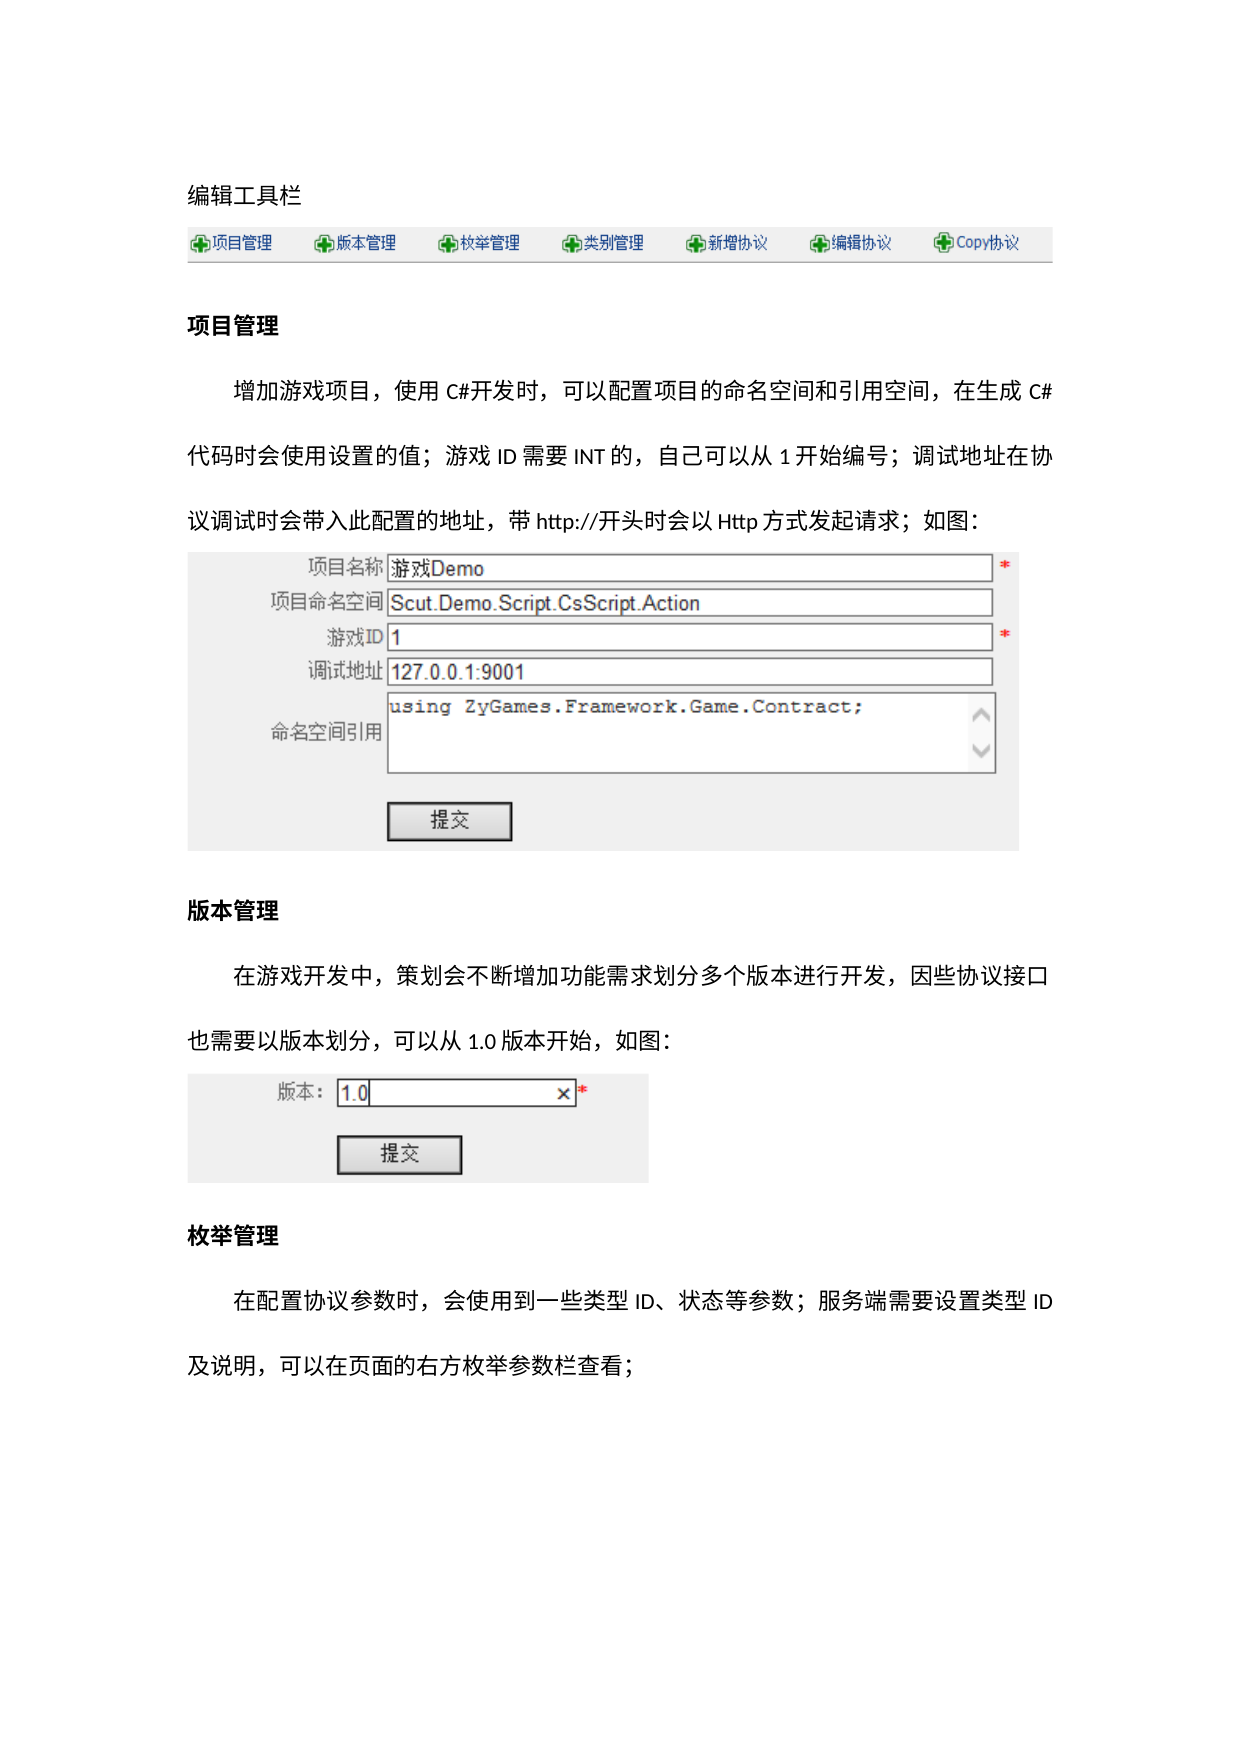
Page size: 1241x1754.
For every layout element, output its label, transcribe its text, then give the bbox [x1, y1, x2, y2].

text 版本管理 [187, 877, 1053, 942]
text 项目管理 [187, 292, 1053, 357]
list 在配置协议参数时，会使用到一些类型ID、状态等参数；服务端需要设置类型ID及说明，可以在页面的右方枚举参数栏查看； [187, 1267, 1053, 1397]
list 增加游戏项目，使用C#开发时，可以配置项目的命名空间和引用空间，在生成C#代码时会使用设置的值；游戏ID需要INT的，自己可以从1开始编号；调试地址在协议调试时会带入此配置的地址，带http://开头时会以Http方式发起请求；如图： [187, 357, 1053, 552]
text 枚举管理 [187, 1202, 1053, 1267]
text 编辑工具栏 [187, 162, 1053, 227]
picture [187, 1072, 649, 1183]
list 在游戏开发中，策划会不断增加功能需求划分多个版本进行开发，因些协议接口也需要以版本划分，可以从1.0版本开始，如图： [187, 942, 1053, 1072]
picture [187, 227, 1053, 263]
picture [187, 552, 1020, 851]
